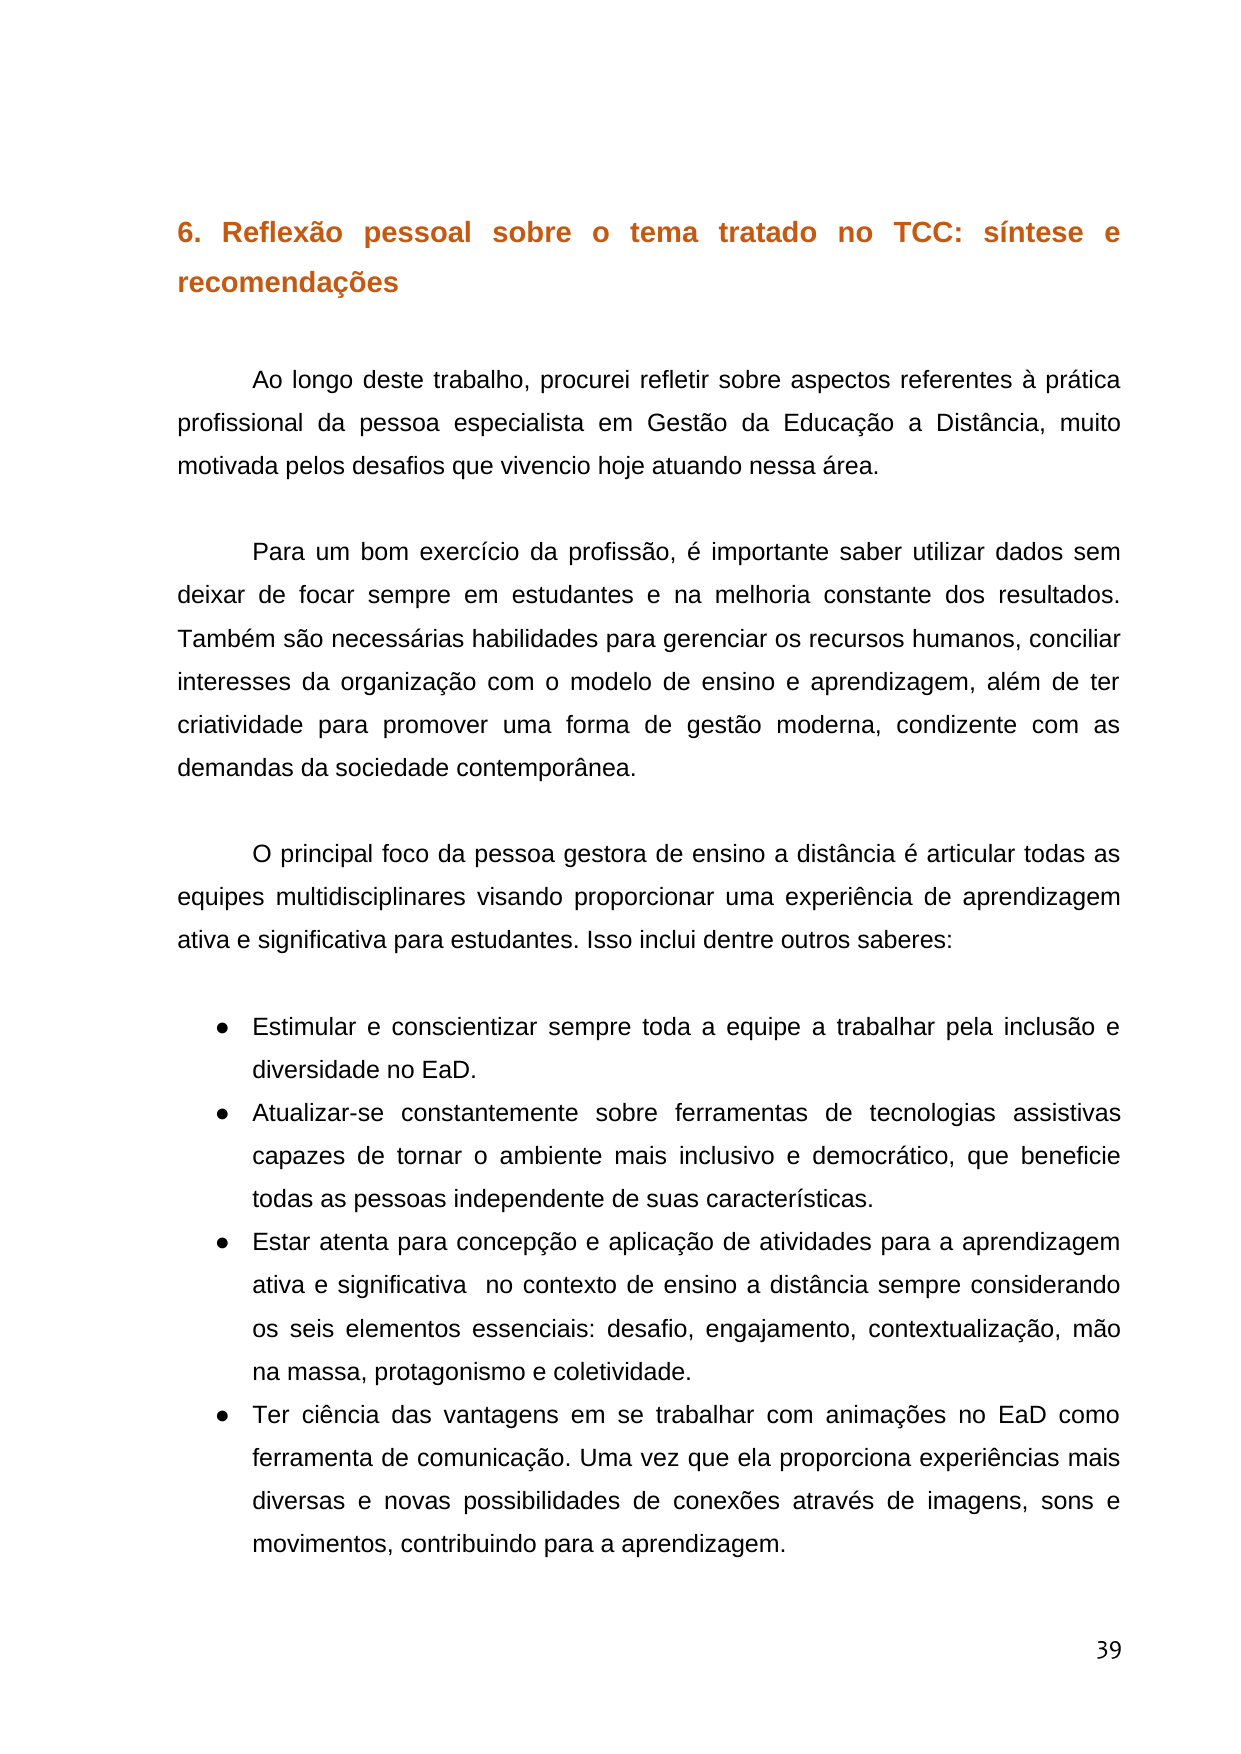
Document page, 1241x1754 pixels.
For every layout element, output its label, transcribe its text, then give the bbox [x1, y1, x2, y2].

list Estar atenta para concepção e aplicação de atividades para a aprendizagem ativa e significativa no contexto de ensino a distância sempre considerando os seis elementos essenciais: desafio, engajamento, contextualização, mão na massa, protagonismo e coletividade. [214, 1227, 1122, 1385]
list Estimular e conscientizar sempre toda a equipe a trabalhar pela inclusão e diversidade no EaD. [214, 1012, 1122, 1083]
text O principal foco da pessoa gestora de ensino a distância é articular todas as equipes multidisciplinares visando proporcionar uma experiência de aprendizagem ativa e significativa para estudantes. Isso inclui dentre outros saberes: [177, 839, 1122, 954]
subtitle 6. Reflexão pessoal sobre o tema tratado no TCC: síntese e recomendações [177, 214, 1122, 298]
list Ter ciência das vantagens em se trabalhar com animações no EaD como ferramenta de comunicação. Uma vez que ela proporciona experiências mais diversas e novas possibilidades de conexões através de imagens, sons e movimentos, contribuindo para a aprendizagem. [214, 1400, 1122, 1558]
list Atualizar-se constantemente sobre ferramentas de tecnologias assistivas capazes de tornar o ambiente mais inclusivo e democrático, que beneficie todas as pessoas independente de suas características. [214, 1098, 1122, 1213]
text Para um bom exercício da profissão, é importante saber utilizar dados sem deixar de focar sempre em estudantes e na melhoria constante dos resultados. Também são necessárias habilidades para gerenciar os recursos humanos, conciliar interesses da organização com o modelo de ensino e aprendizagem, além de ter criatividade para promover uma forma de gestão moderna, condizente com as demandas da sociedade contemporânea. [177, 537, 1122, 782]
text Ao longo deste trabalho, procurei refletir sobre aspectos referentes à prática profissional da pessoa especialista em Gestão da Educação a Distância, muito motivada pelos desafios que vivencio hoje atuando nessa área. [177, 365, 1122, 480]
